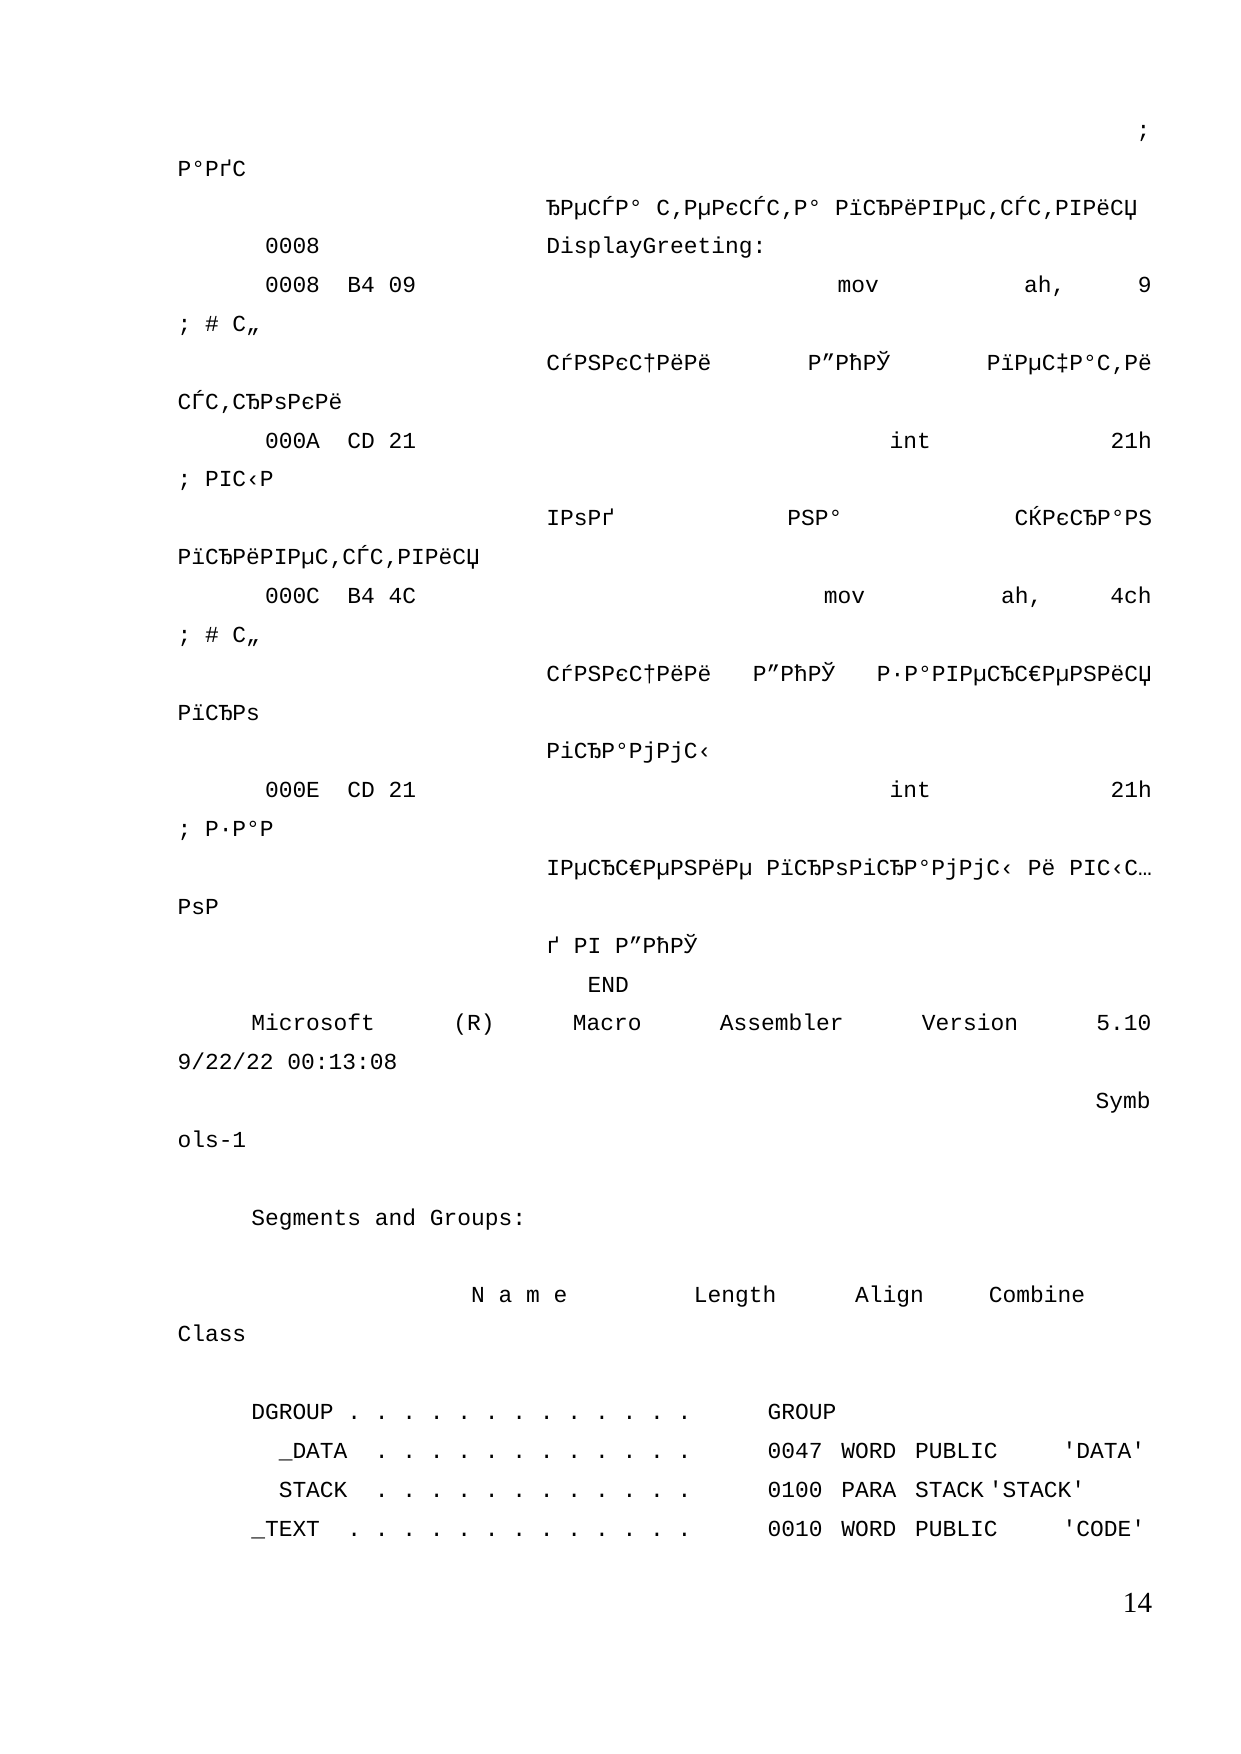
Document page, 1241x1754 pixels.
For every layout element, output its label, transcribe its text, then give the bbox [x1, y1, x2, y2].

text 0008 B4 09 mov ah, 9 ; # С„ [177, 273, 1152, 338]
text N a m e Length Align Combine Class [177, 1284, 1152, 1348]
text Microsoft (R) Macro Assembler Version 5.10 9/22/22 00:13:08 [177, 1012, 1152, 1077]
text СѓРЅРєС†РёРё Р”РћРЎ РїРµС‡Р°С‚Рё СЃС‚СЂРѕРєРё [177, 351, 1152, 416]
text ІРµСЂС€РµРЅРёРµ РїСЂРѕРіСЂР°РјРјС‹ Рё РІС‹С…РѕР [177, 856, 1152, 921]
text _DATA . . . . . . . . . . . . 0047 WORD PUBLIC 'DATA' [177, 1439, 1152, 1465]
text 000C B4 4C mov ah, 4ch ; # С„ [177, 584, 1152, 649]
text ; Р°РґС [177, 118, 1152, 183]
text 000A CD 21 int 21h ; РІС‹Р [177, 429, 1152, 494]
text STACK . . . . . . . . . . . . 0100 PARA STACK 'STACK' [177, 1478, 1152, 1504]
text Symbols-1 [177, 1089, 1152, 1154]
text ґ РІ Р”РћРЎ [177, 934, 1152, 960]
text _TEXT . . . . . . . . . . . . . 0010 WORD PUBLIC 'CODE' [177, 1517, 1152, 1543]
text 000E CD 21 int 21h ; Р·Р°Р [177, 779, 1152, 843]
text РіСЂР°РјРјС‹ [177, 740, 1152, 766]
text ІРѕРґ РЅР° СЌРєСЂР°РЅ РїСЂРёРІРµС‚СЃС‚РІРёСЏ [177, 507, 1152, 571]
text СѓРЅРєС†РёРё Р”РћРЎ Р·Р°РІРµСЂС€РµРЅРёСЏ РїСЂРѕ [177, 662, 1152, 727]
text 0008 DisplayGreeting: [177, 235, 1152, 261]
text DGROUP . . . . . . . . . . . . . GROUP [177, 1400, 1152, 1426]
text ЂРµСЃР° С‚РµРєСЃС‚Р° РїСЂРёРІРµС‚СЃС‚РІРёСЏ [177, 196, 1152, 222]
text END [177, 973, 1152, 999]
text Segments and Groups: [177, 1206, 1152, 1232]
